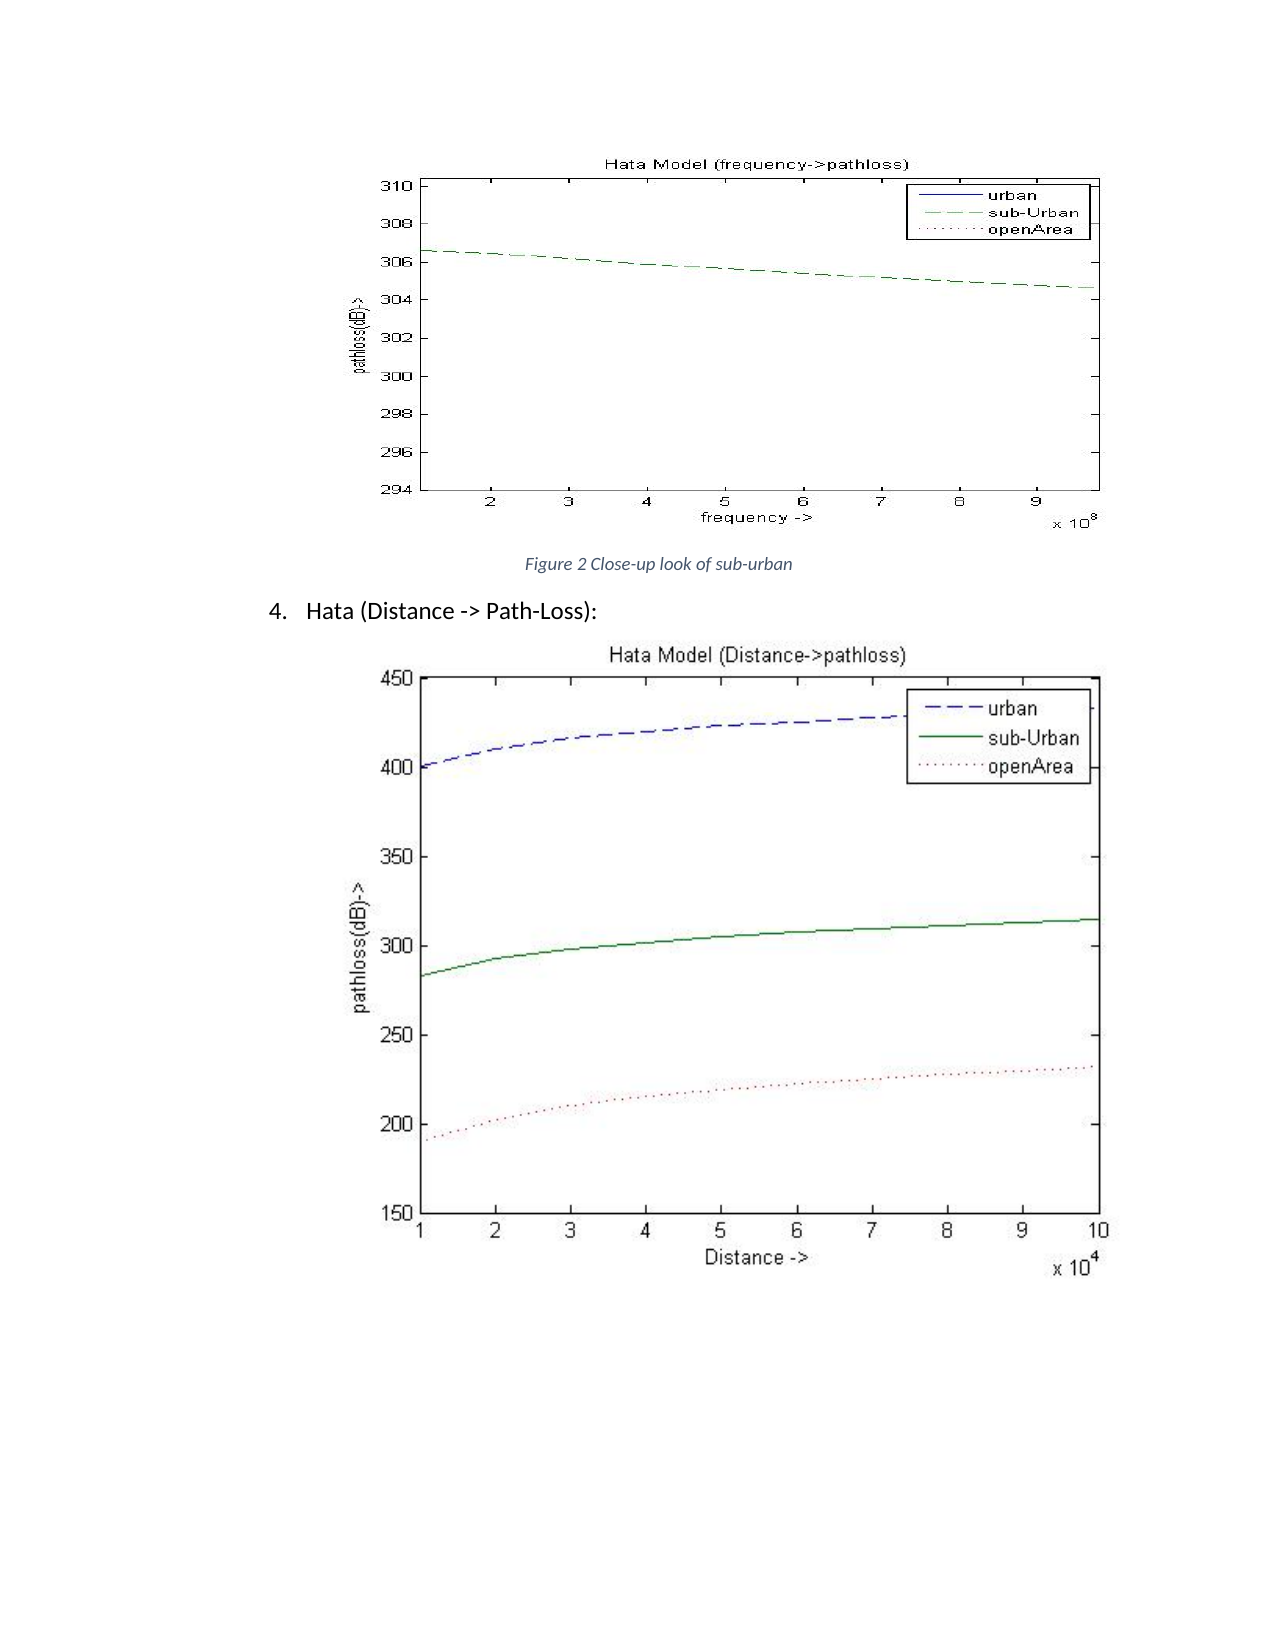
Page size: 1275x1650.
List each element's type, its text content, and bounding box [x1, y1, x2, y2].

picture [306, 628, 1182, 1285]
picture [306, 150, 1182, 533]
